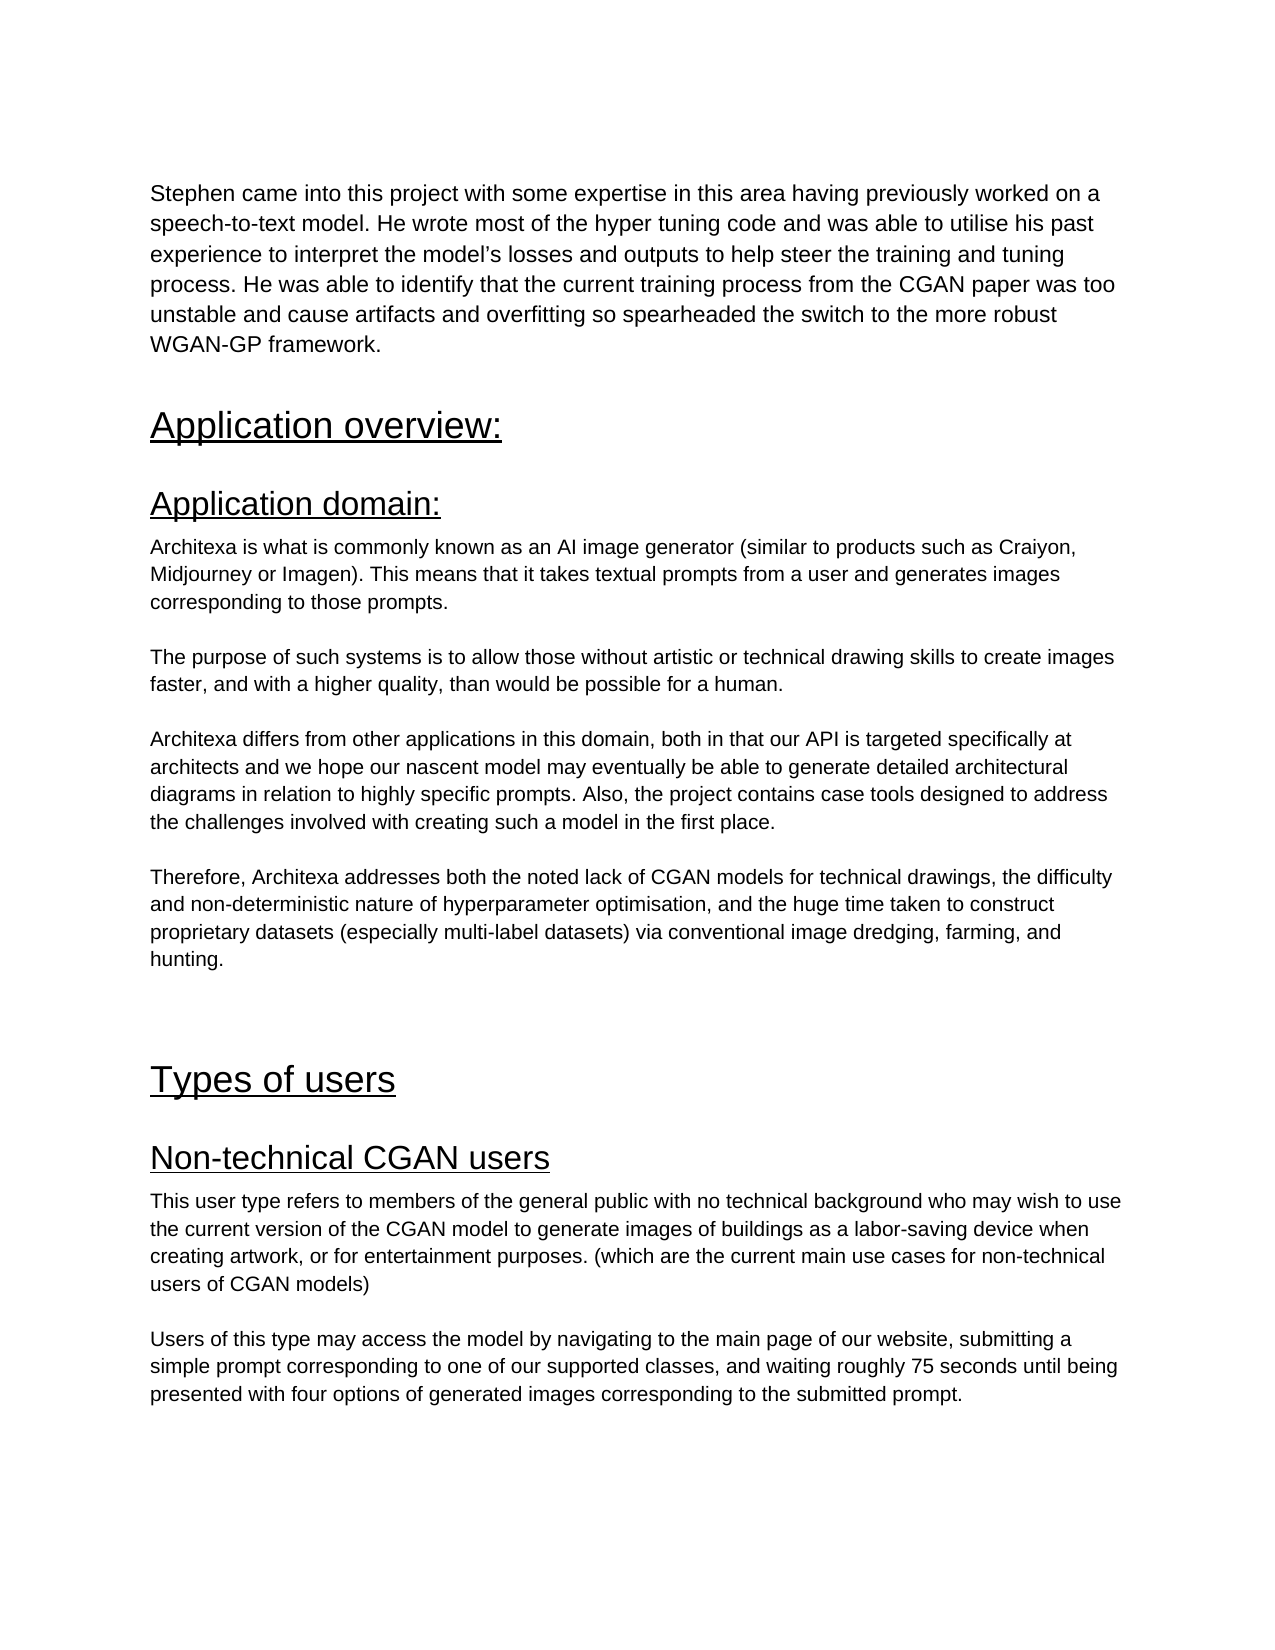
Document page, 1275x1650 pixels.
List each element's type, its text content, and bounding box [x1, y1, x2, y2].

subtitle Non-technical CGAN users [150, 1138, 1125, 1177]
subtitle Application overview: [150, 403, 1125, 446]
text This user type refers to members of the general public with no technical background who may wish to use the current version of the CGAN model to generate images of buildings as a labor-saving device when creating artwork, or for entertainment purposes. (which are the current main use cases for non-technical users of CGAN models) [150, 1189, 1125, 1296]
text Architexa is what is commonly known as an AI image generator (similar to products such as Craiyon, Midjourney or Imagen). This means that it takes textual prompts from a user and generates images corresponding to those prompts. [150, 535, 1125, 614]
subtitle Application domain: [150, 484, 1125, 522]
text The purpose of such systems is to allow those without artistic or technical drawing skills to create images faster, and with a higher quality, than would be possible for a human. [150, 645, 1125, 696]
text Users of this type may access the model by navigating to the main page of our website, submitting a simple prompt corresponding to one of our supported classes, and waiting roughly 75 seconds until being presented with four options of generated images corresponding to the submitted prompt. [150, 1327, 1125, 1406]
text Therefore, Architexa addresses both the noted lack of CGAN models for technical drawings, the difficulty and non-deterministic nature of hyperparameter optimisation, and the huge time taken to construct proprietary datasets (especially multi-label datasets) via conventional image dredging, farming, and hunting. [150, 865, 1125, 971]
text Stephen came into this project with some expertise in this area having previously worked on a speech-to-text model. He wrote most of the hyper tuning code and was able to utilise his past experience to interpret the model’s losses and outputs to help steer the training and tuning process. He was able to identify that the current training process from the CGAN paper was too unstable and cause artifacts and overfitting so spearheaded the switch to the more robust WGAN-GP framework. [150, 180, 1125, 358]
text Architexa differs from other applications in this domain, both in that our API is targeted specifically at architects and we hope our nascent model may eventually be able to generate detailed architectural diagrams in relation to highly specific prompts. Also, the project contains case tools designed to address the challenges involved with creating such a model in the first place. [150, 727, 1125, 834]
subtitle Types of users [150, 1058, 1125, 1101]
